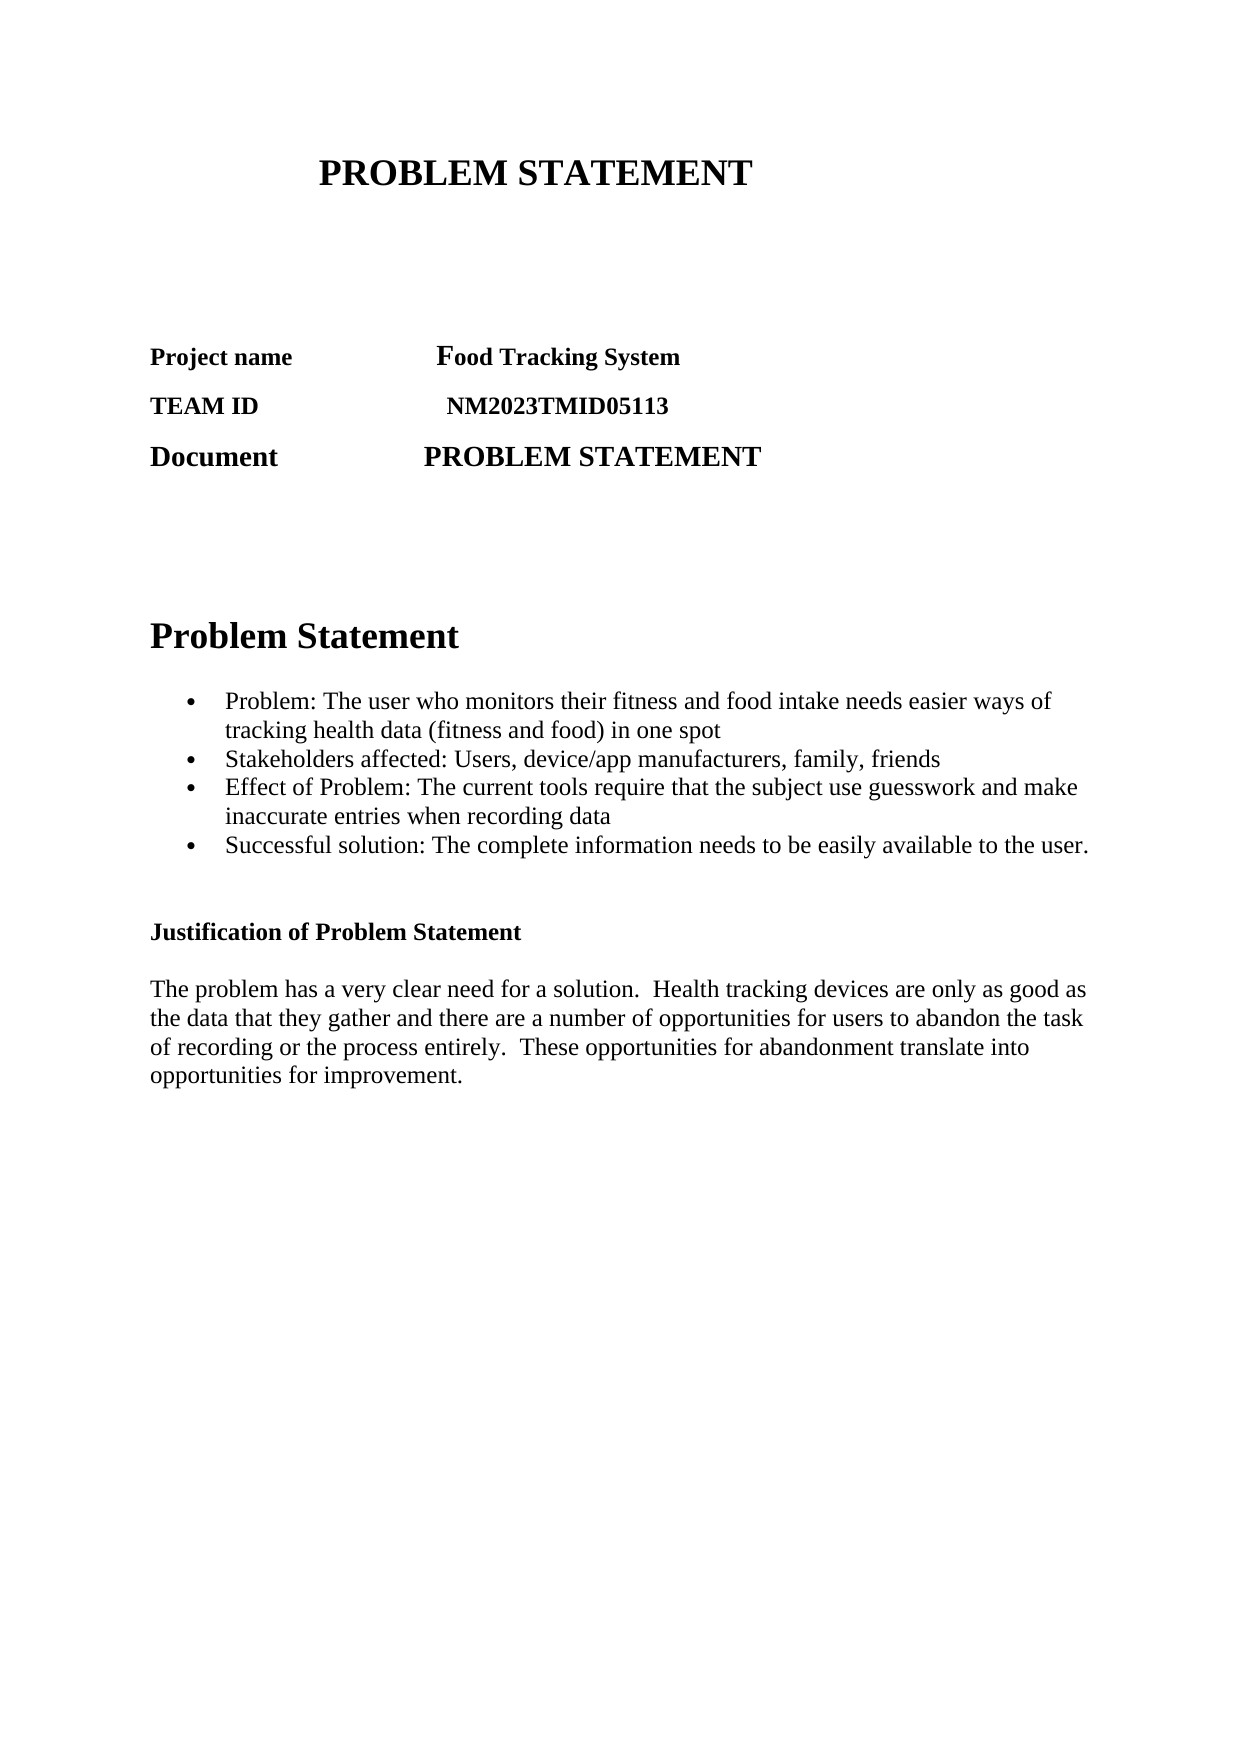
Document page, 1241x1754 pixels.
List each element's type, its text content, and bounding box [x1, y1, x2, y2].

list Problem: The user who monitors their fitness and food intake needs easier ways of tracking health data (fitness and food) in one spot [187, 686, 1090, 744]
list Stakeholders affected: Users, device/app manufacturers, family, friends [187, 744, 1090, 772]
text Justification of Problem Statement The problem has a very clear need for a solution. Health tracking devices are only as good as the data that they gather and there are a number of opportunities for users to abandon the task of recording or the process entirely. These opportunities for abandonment translate into opportunities for improvement. [150, 888, 1090, 1117]
list Effect of Problem: The current tools require that the subject use guesswork and make inaccurate entries when recording data [187, 772, 1090, 830]
text Project name Food Tracking System [150, 338, 1090, 372]
text Problem Statement [150, 614, 1090, 657]
list Successful solution: The complete information needs to be easily available to the user. [187, 830, 1090, 859]
text Document PROBLEM STATEMENT [150, 439, 1090, 472]
text PROBLEM STATEMENT [150, 150, 1090, 193]
text TEAM ID NM2023TMID05113 [150, 391, 1090, 420]
